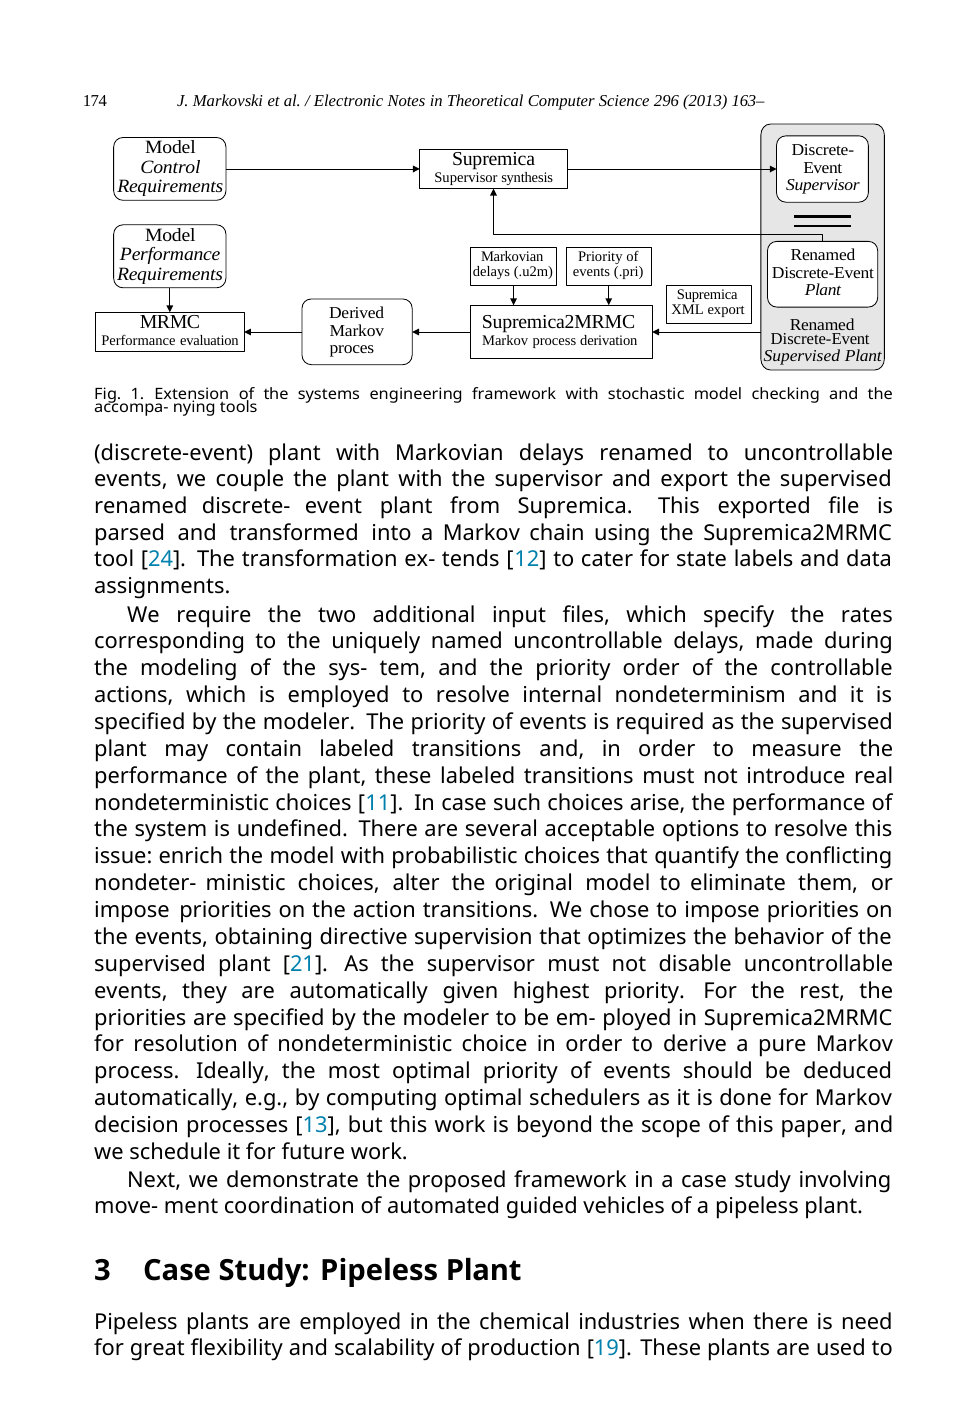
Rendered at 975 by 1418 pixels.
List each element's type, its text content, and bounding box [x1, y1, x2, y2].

text Fig. 1. Extension of the systems engineering framework with stochastic model checking and the accompa- nying tools [94, 388, 893, 417]
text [94, 1308, 893, 1362]
text We require the two additional input files, which specify the rates corresponding to the uniquely named uncontrollable delays, made during the modeling of the sys- tem, and the priority order of the controllable actions, which is employed to resolve internal nondeterminism and it is specified by the modeler. The priority of events is required as the supervised plant may contain labeled transitions and, in order to measure the performance of the plant, these labeled transitions must not introduce real nondeterministic choices [11]. In case such choices arise, the performance of the system is undefined. There are several acceptable options to resolve this issue: enrich the model with probabilistic choices that quantify the conflicting nondeter- ministic choices, alter the original model to eliminate them, or impose priorities on the action transitions. We chose to impose priorities on the events, obtaining directive supervision that optimizes the behavior of the supervised plant [21]. As the supervisor must not disable uncontrollable events, they are automatically given highest priority. For the rest, the priorities are specified by the modeler to be em- ployed in Supremica2MRMC for resolution of nondeterministic choice in order to derive a pure Markov process. Ideally, the most optimal priority of events should be deduced automatically, e.g., by computing optimal schedulers as it is done for Markov decision processes [13], but this work is beyond the scope of this paper, and we schedule it for future work. [94, 601, 893, 1166]
text Next, we demonstrate the proposed framework in a case study involving move- ment coordination of automated guided vehicles of a pipeless plant. [94, 1166, 893, 1219]
subtitle Case Study: Pipeless Plant [94, 1249, 912, 1289]
text (discrete-event) plant with Markovian delays renamed to uncontrollable events, we couple the plant with the supervisor and export the supervised renamed discrete- event plant from Supremica. This exported file is parsed and transformed into a Markov chain using the Supremica2MRMC tool [24]. The transformation ex- tends [12] to cater for state labels and data assignments. [94, 439, 893, 600]
